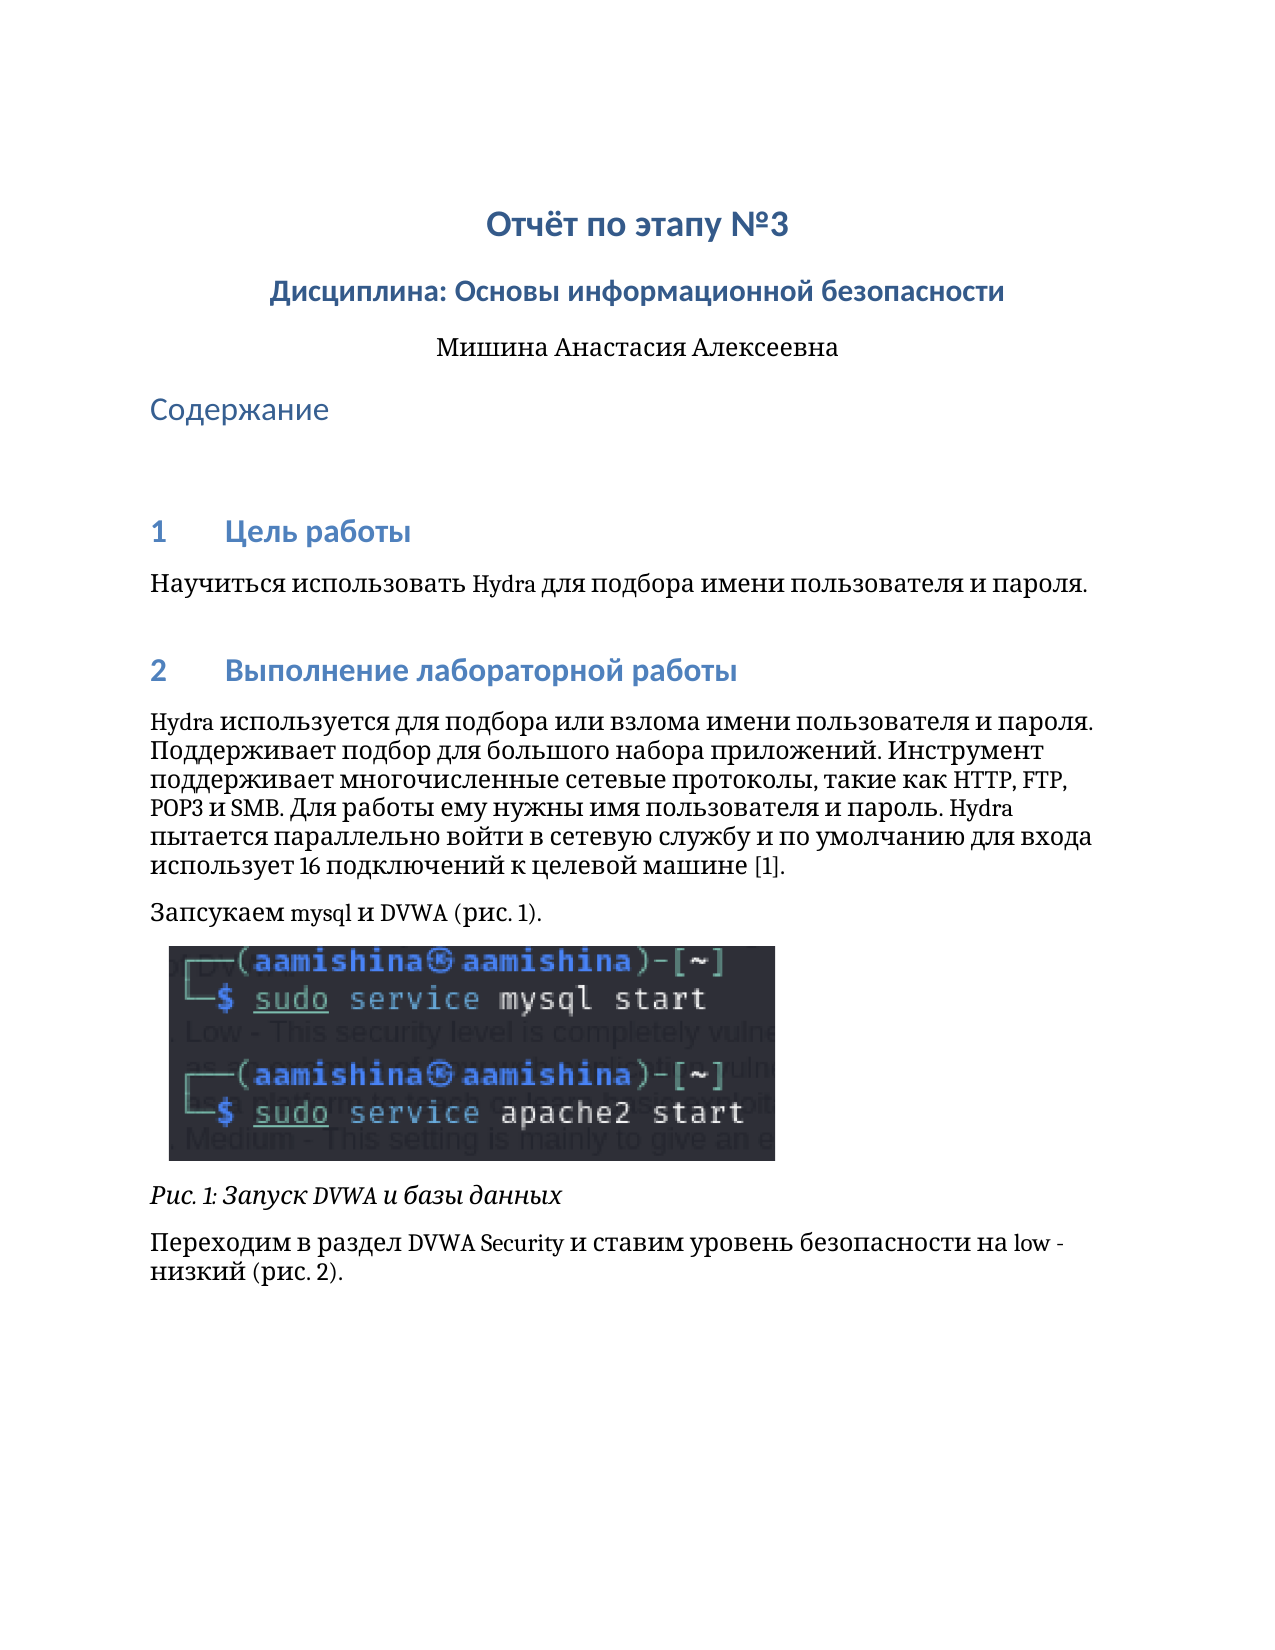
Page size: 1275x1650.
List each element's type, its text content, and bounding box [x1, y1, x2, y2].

subtitle 2 Выполнение лабораторной работы [150, 649, 1125, 689]
text Научиться использовать Hydra для подбора имени пользователя и пароля. [150, 570, 1125, 599]
title Отчёт по этапу №3 [150, 200, 1125, 246]
text Hydra используется для подбора или взлома имени пользователя и пароля. Поддерживает подбор для большого набора приложений. Инструмент поддерживает многочисленные сетевые протоколы, такие как HTTP, FTP, POP3 и SMB. Для работы ему нужны имя пользователя и пароль. Hydra пытается параллельно войти в сетевую службу и по умолчанию для входа использует 16 подключений к целевой машине [1]. [150, 708, 1125, 881]
text Запсукаем mysql и DVWA (рис. 1). [150, 899, 1125, 928]
subtitle Дисциплина: Основы информационной безопасности [150, 271, 1125, 309]
picture [168, 946, 776, 1161]
text Мишина Анастасия Алексеевна [150, 334, 1125, 363]
subtitle 1 Цель работы [150, 510, 1125, 551]
text Рис. 1: Запуск DVWA и базы данных [150, 1182, 1125, 1210]
text Переходим в раздел DVWA Security и ставим уровень безопасности на low - низкий (рис. 2). [150, 1229, 1125, 1287]
